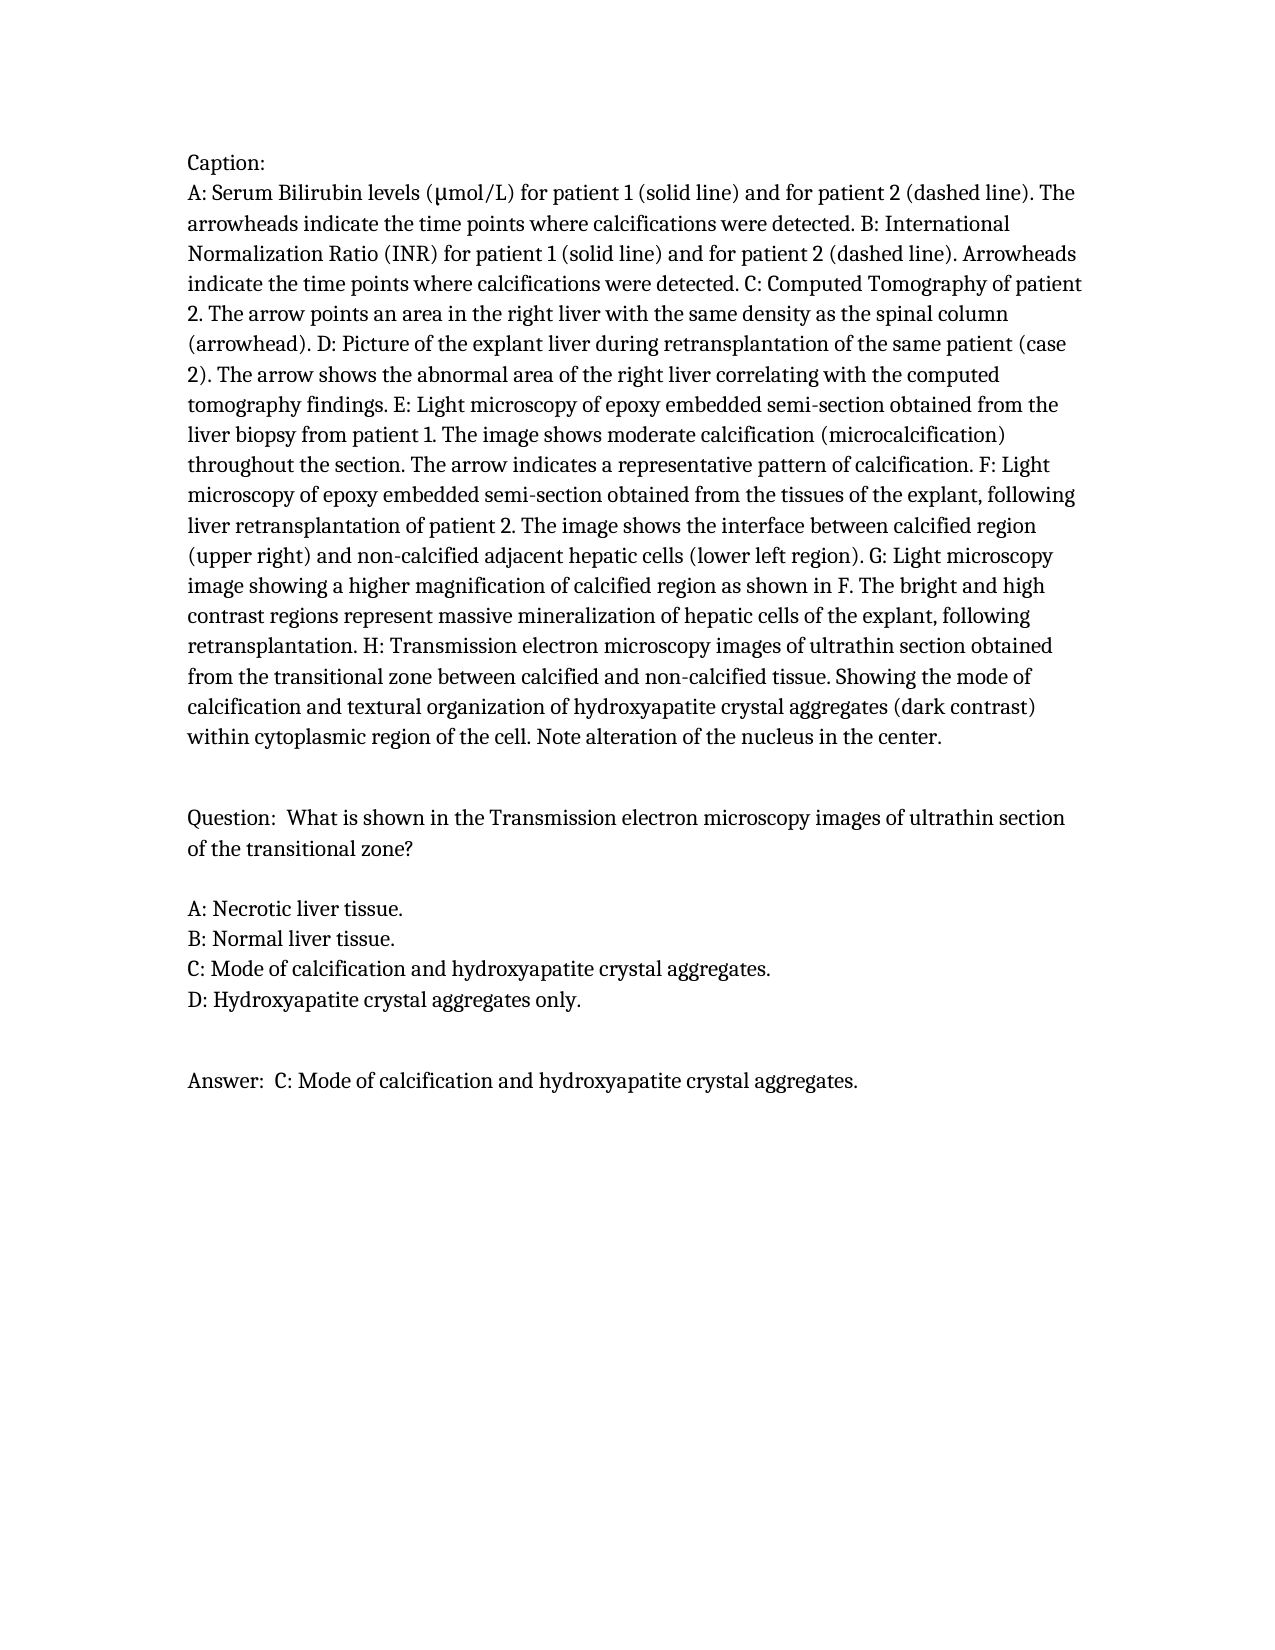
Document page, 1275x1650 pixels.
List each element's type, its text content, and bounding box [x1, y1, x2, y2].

text Question: What is shown in the Transmission electron microscopy images of ultrathin section of the transitional zone? A: Necrotic liver tissue. B: Normal liver tissue. C: Mode of calcification and hydroxyapatite crystal aggregates. D: Hydroxyapatite crystal aggregates only. [187, 805, 1087, 1043]
text Caption: A: Serum Bilirubin levels (μmol/L) for patient 1 (solid line) and for patient 2 (dashed line). The arrowheads indicate the time points where calcifications were detected. B: International Normalization Ratio (INR) for patient 1 (solid line) and for patient 2 (dashed line). Arrowheads indicate the time points where calcifications were detected. C: Computed Tomography of patient 2. The arrow points an area in the right liver with the same density as the spinal column (arrowhead). D: Picture of the explant liver during retransplantation of the same patient (case 2). The arrow shows the abnormal area of the right liver correlating with the computed tomography findings. E: Light microscopy of epoxy embedded semi-section obtained from the liver biopsy from patient 1. The image shows moderate calcification (microcalcification) throughout the section. The arrow indicates a representative pattern of calcification. F: Light microscopy of epoxy embedded semi-section obtained from the tissues of the explant, following liver retransplantation of patient 2. The image shows the interface between calcified region (upper right) and non-calcified adjacent hepatic cells (lower left region). G: Light microscopy image showing a higher magnification of calcified region as shown in F. The bright and high contrast regions represent massive mineralization of hepatic cells of the explant, following retransplantation. H: Transmission electron microscopy images of ultrathin section obtained from the transitional zone between calcified and non-calcified tissue. Showing the mode of calcification and textural organization of hydroxyapatite crystal aggregates (dark contrast) within cytoplasmic region of the cell. Note alteration of the nucleus in the center. [187, 150, 1087, 781]
text Answer: C: Mode of calcification and hydroxyapatite crystal aggregates. [187, 1068, 1087, 1124]
